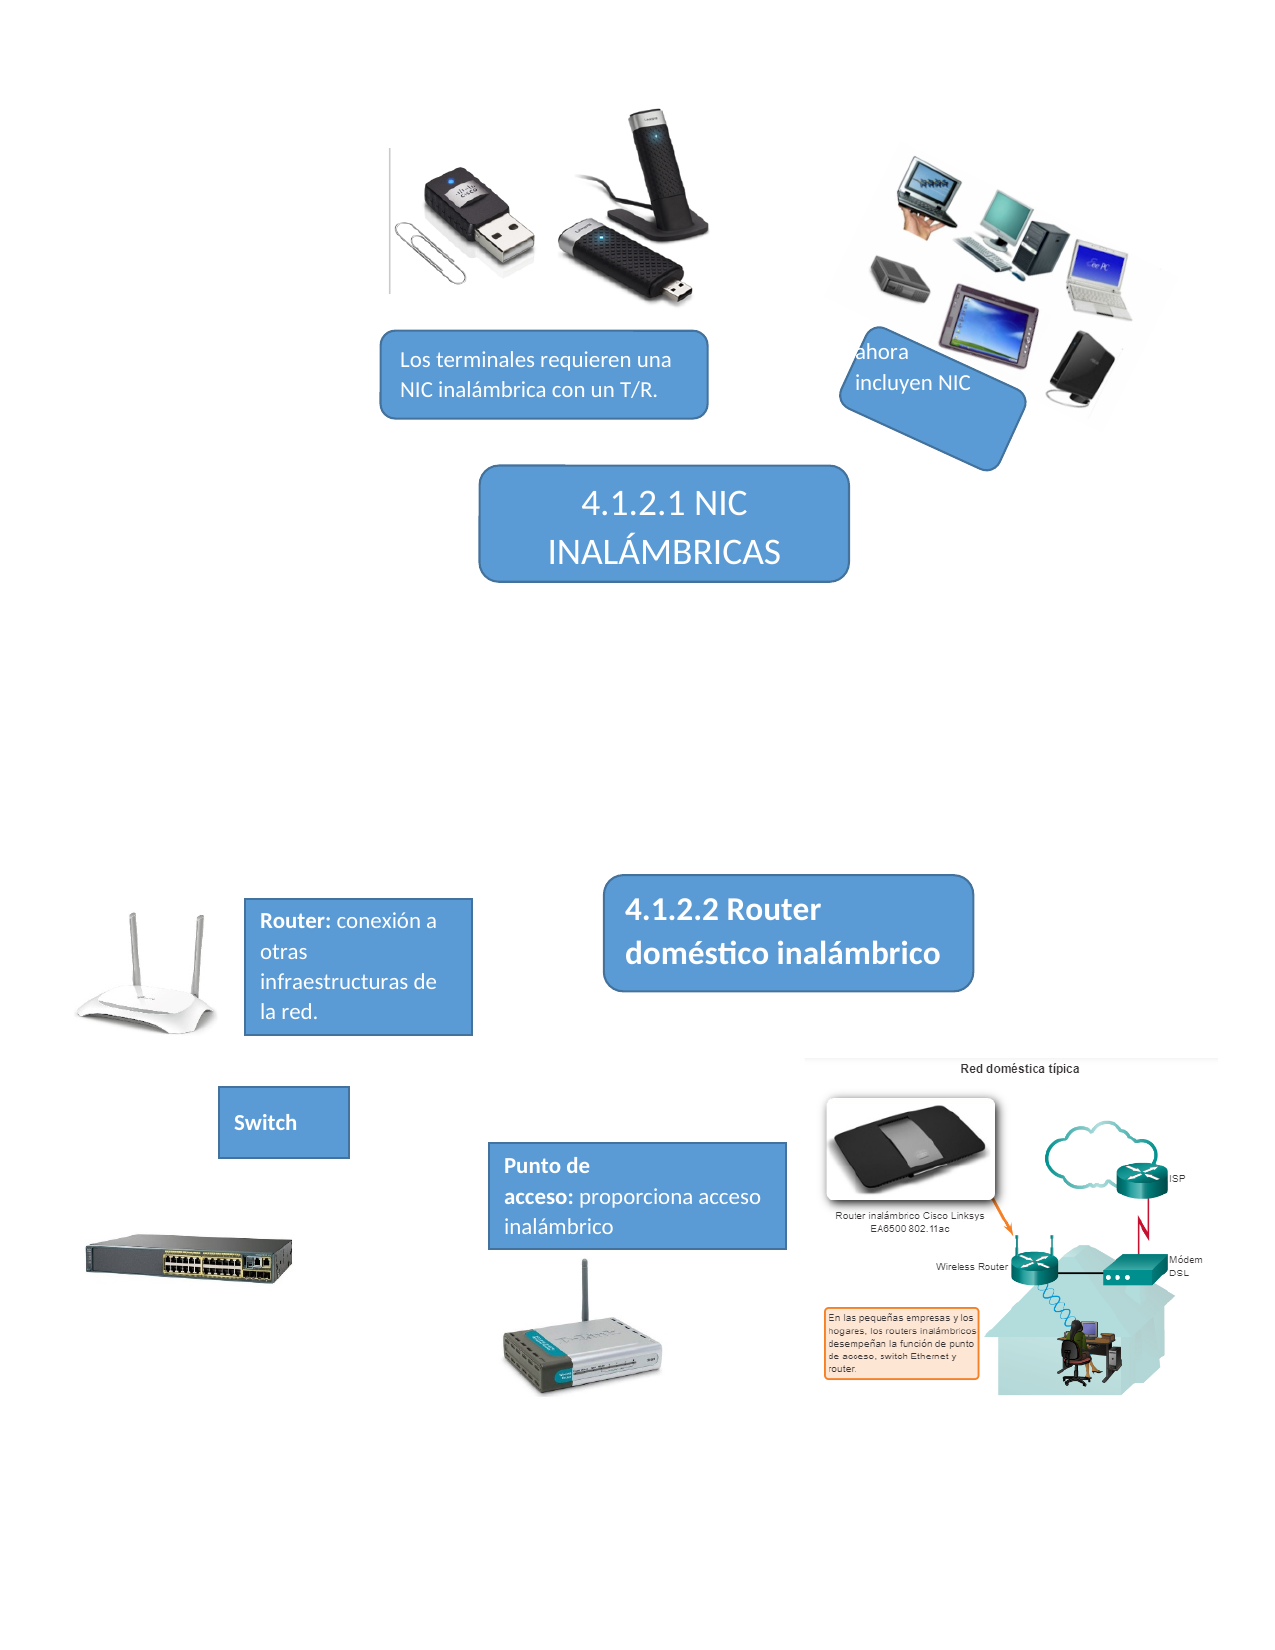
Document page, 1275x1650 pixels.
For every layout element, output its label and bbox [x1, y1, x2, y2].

picture [557, 104, 715, 312]
picture [824, 141, 1178, 432]
picture [388, 148, 552, 294]
picture [492, 1250, 675, 1418]
picture [74, 1217, 303, 1306]
picture [51, 910, 240, 1036]
picture [804, 1058, 1219, 1411]
